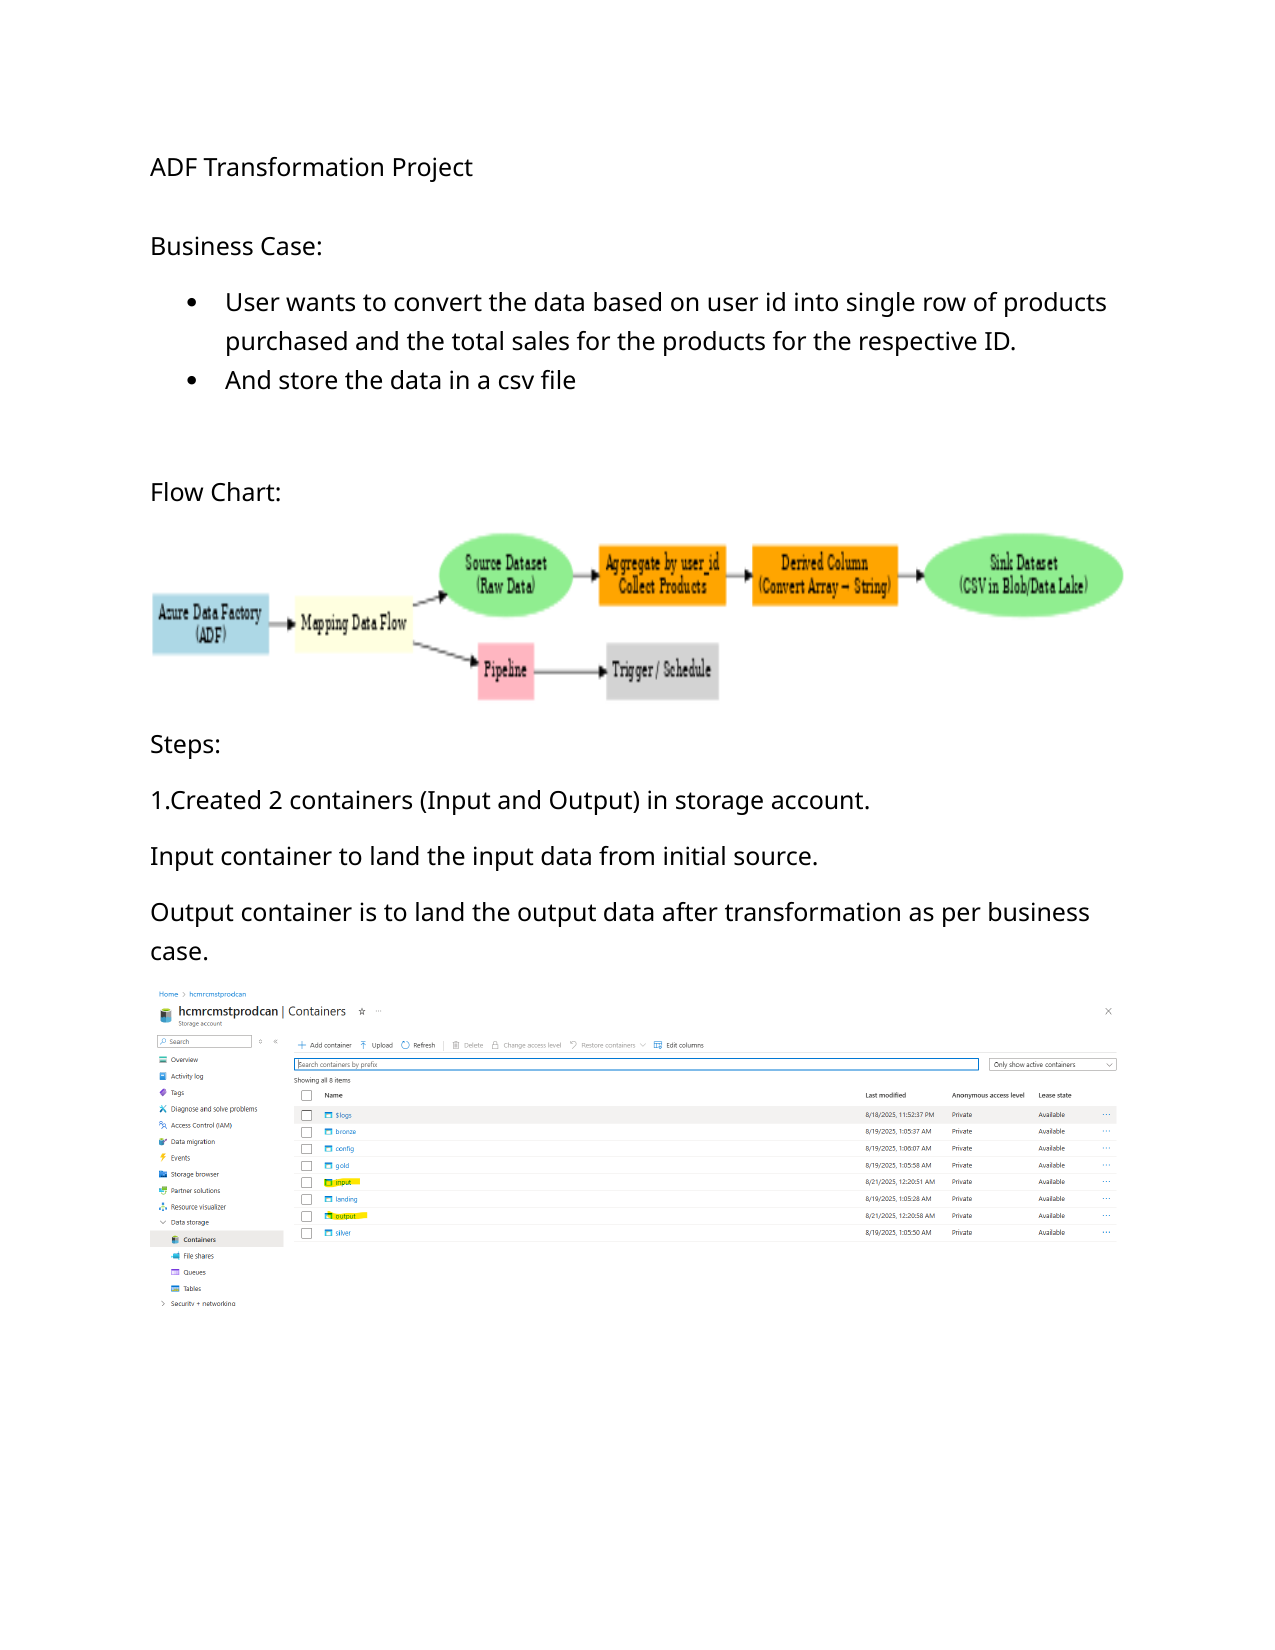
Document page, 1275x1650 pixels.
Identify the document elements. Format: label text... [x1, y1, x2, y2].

text Input container to land the input data from initial source. [150, 838, 1125, 873]
text Flow Chart: [150, 474, 1125, 508]
text Output container is to land the output data after transformation as per business case. [150, 894, 1125, 968]
picture [150, 989, 1125, 1306]
text ADF Transformation Project Business Case: [150, 150, 1125, 262]
list User wants to convert the data based on user id into single row of products purchased and the total sales for the products for the respective ID. [187, 284, 1125, 357]
text Steps: [150, 727, 1125, 761]
list And store the data in a csv file [187, 362, 1125, 397]
picture [150, 530, 1125, 706]
text 1.Created 2 containers (Input and Output) in storage account. [150, 783, 1125, 817]
